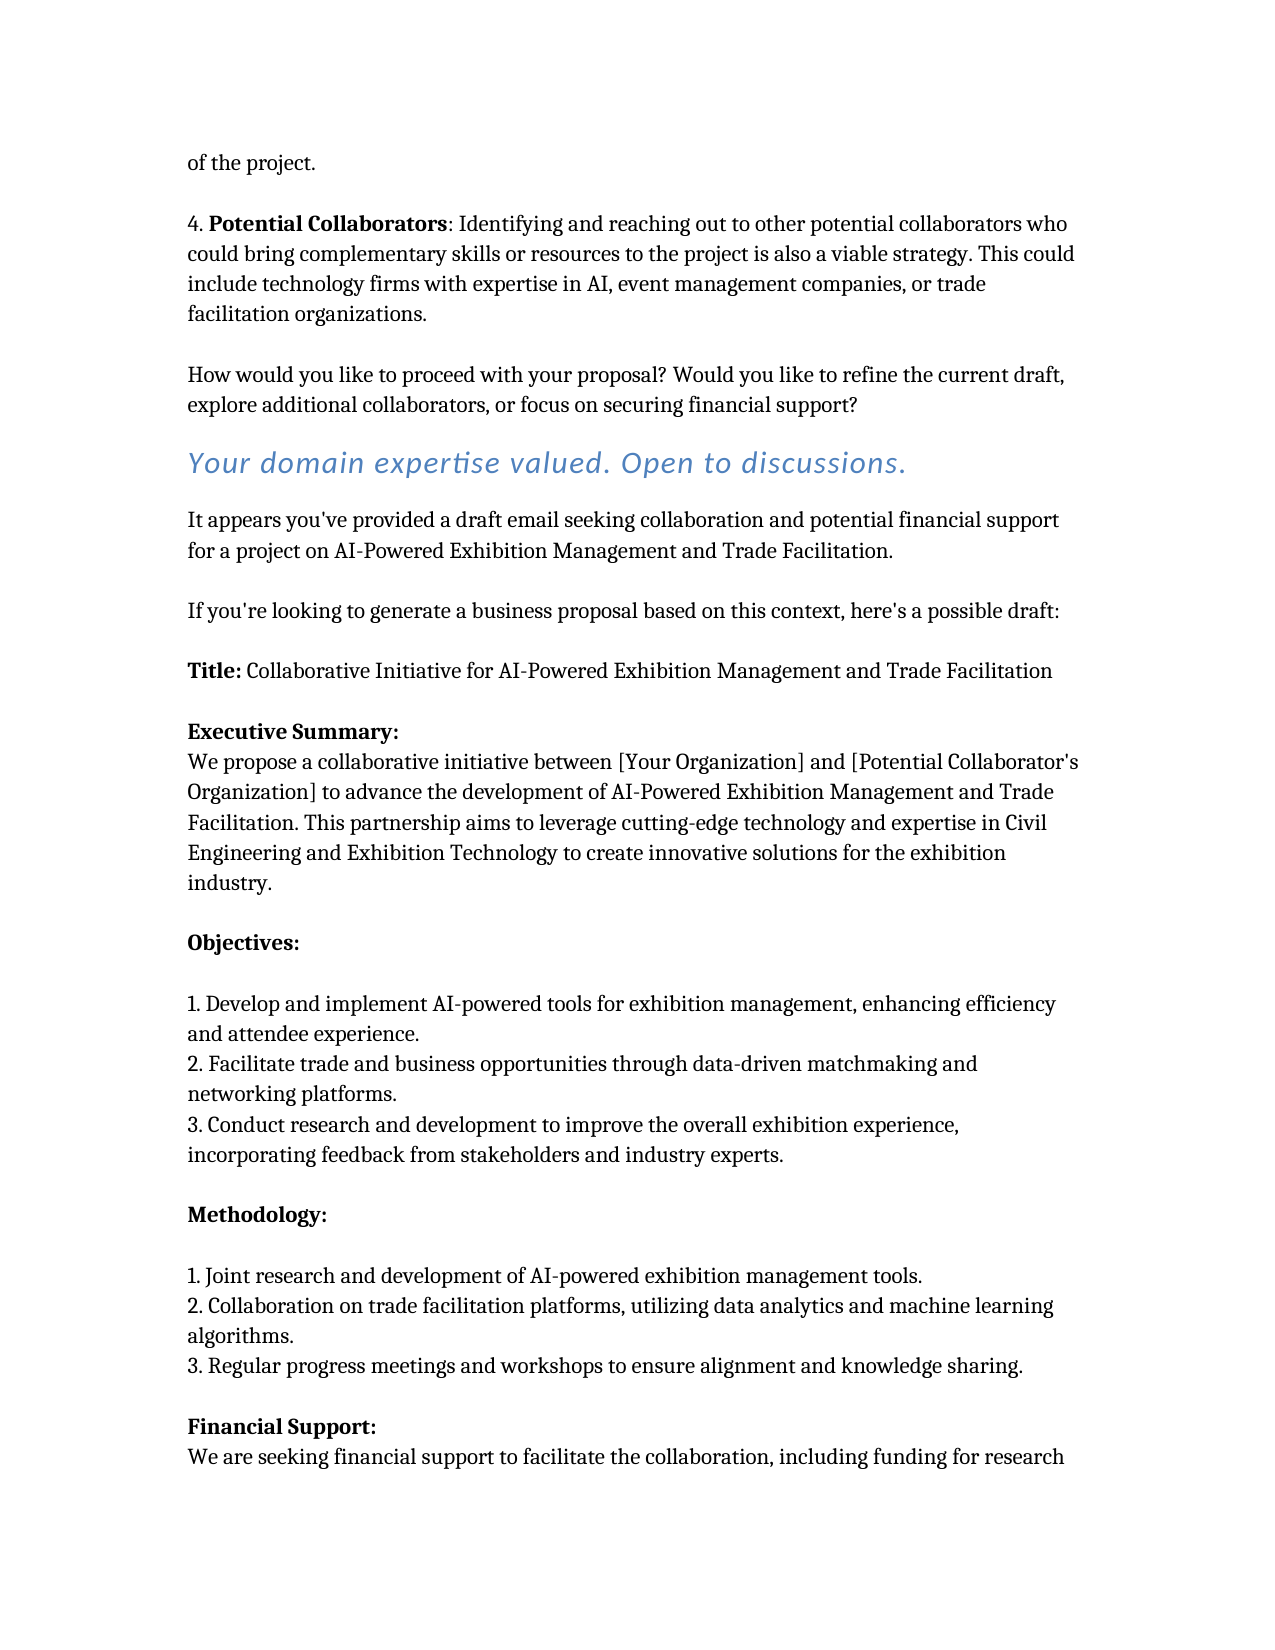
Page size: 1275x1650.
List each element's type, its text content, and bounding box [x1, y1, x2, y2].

subtitle Your domain expertise valued. Open to discussions. [187, 443, 1087, 481]
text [187, 150, 1087, 418]
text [187, 507, 1087, 1470]
